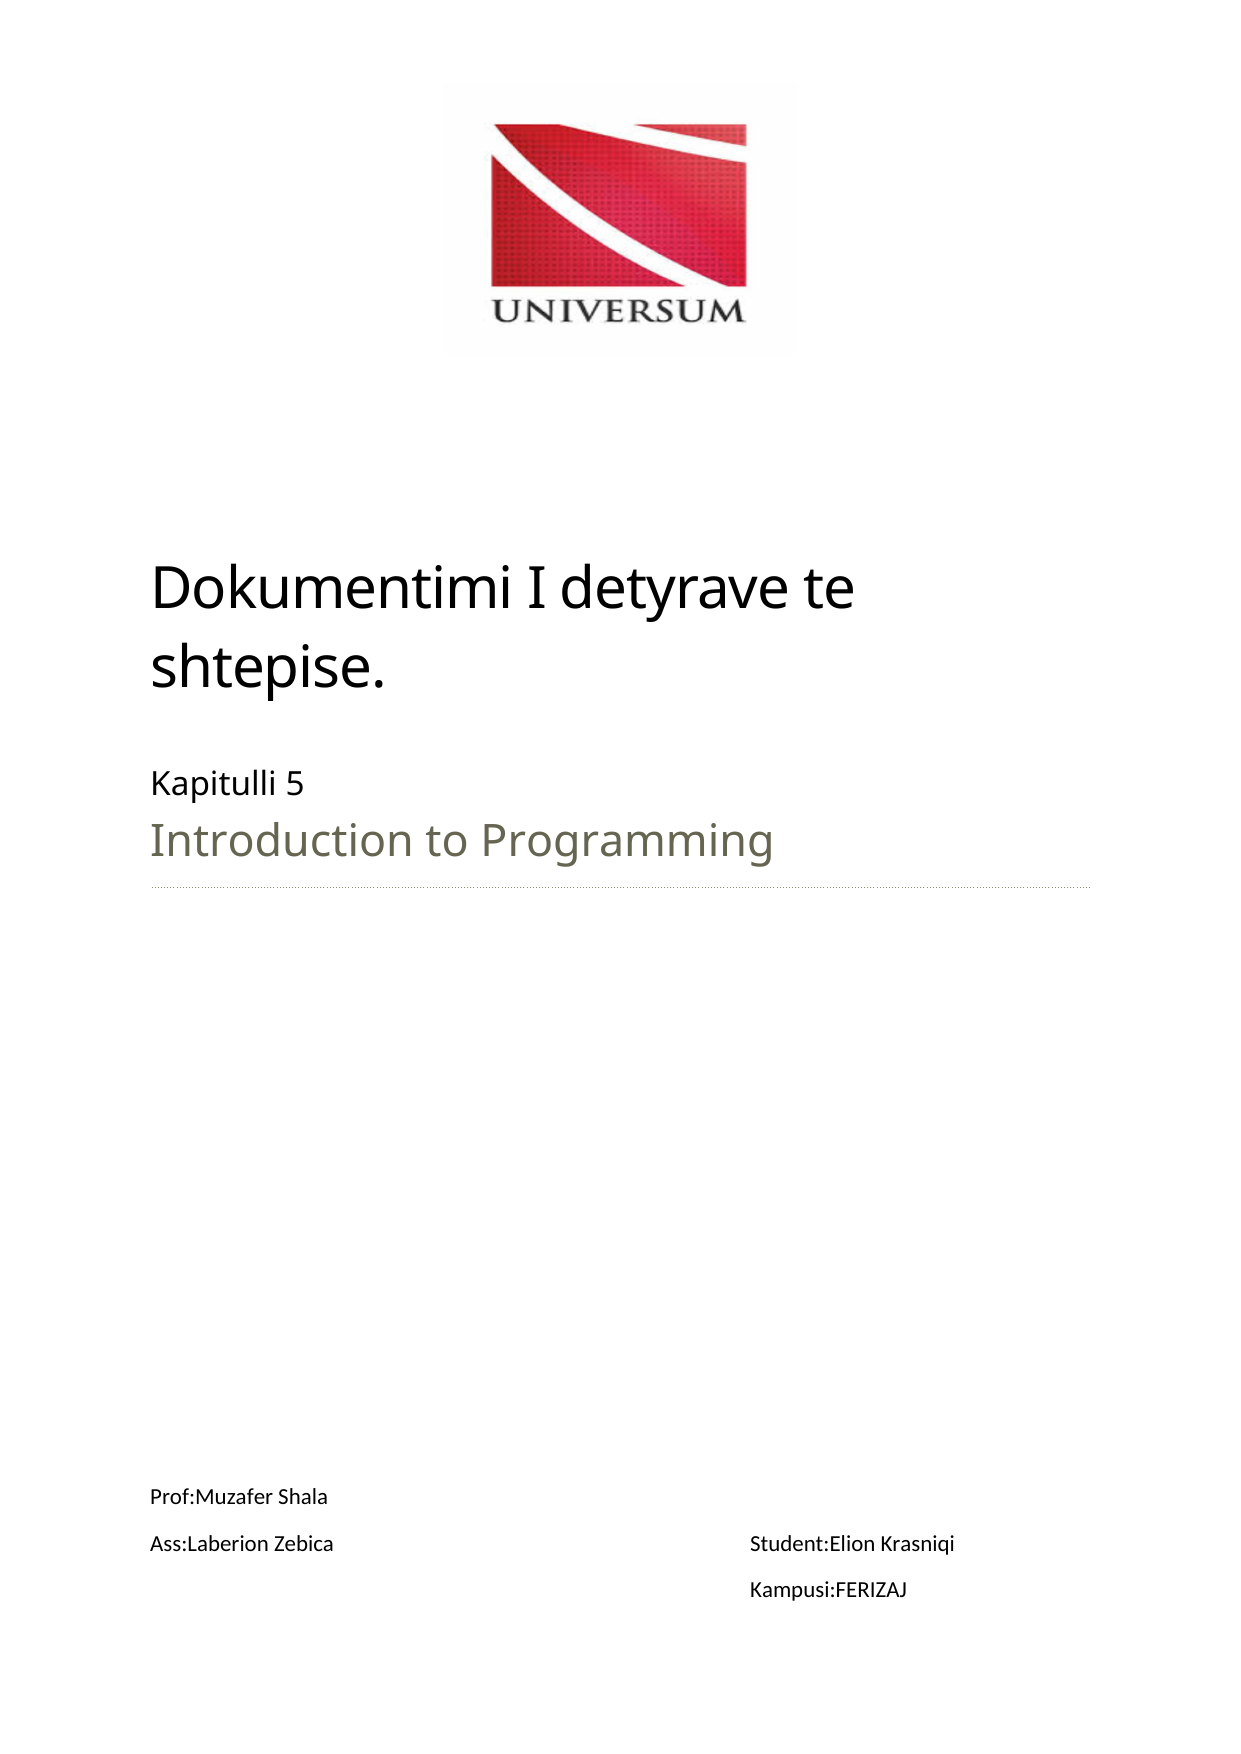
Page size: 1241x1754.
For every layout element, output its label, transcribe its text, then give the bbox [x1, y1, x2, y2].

text Kampusi:FERIZAJ [150, 1576, 1090, 1604]
text Dokumentimi I detyrave te shtepise. [150, 546, 1090, 705]
text Ass:Laberion Zebica Student:Elion Krasniqi [150, 1529, 1090, 1557]
picture [445, 84, 795, 355]
text Prof:Muzafer Shala [150, 1482, 1090, 1510]
text Introduction to Programming [150, 809, 1090, 888]
text Kapitulli 5 [150, 760, 1090, 805]
